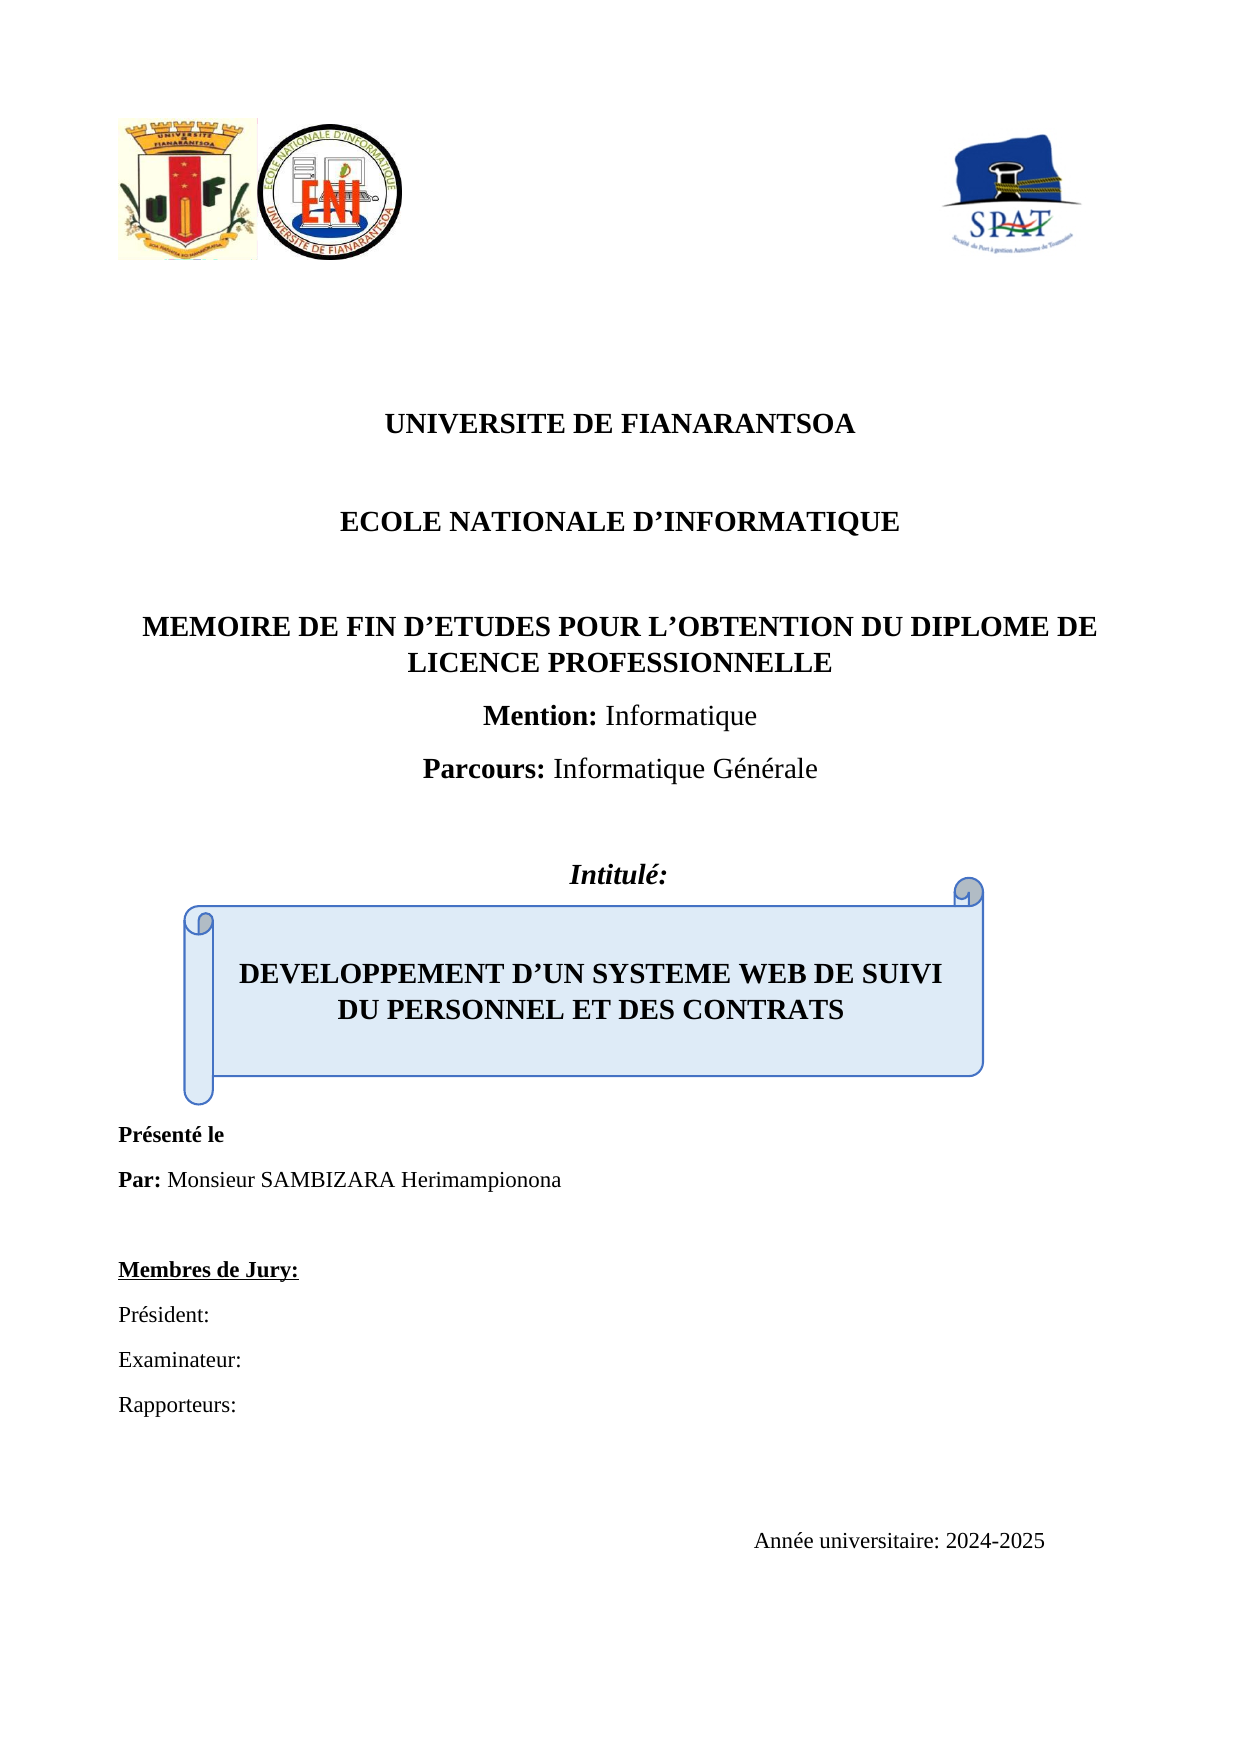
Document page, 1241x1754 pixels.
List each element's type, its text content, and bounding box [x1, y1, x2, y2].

text Intitulé: [118, 857, 1122, 890]
text Examinateur: [118, 1346, 1122, 1373]
picture [929, 128, 1088, 260]
text Par: Monsieur SAMBIZARA Herimampionona [118, 1166, 1122, 1192]
text MEMOIRE DE FIN D’ETUDES POUR L’OBTENTION DU DIPLOME DE LICENCE PROFESSIONNELLE [118, 609, 1122, 679]
text Année universitaire: 2024-2025 [118, 1527, 1122, 1553]
text Mention: Informatique [118, 698, 1122, 732]
picture [118, 118, 402, 260]
text Président: [118, 1301, 1122, 1328]
text Parcours: Informatique Générale [118, 751, 1122, 785]
text Membres de Jury: [118, 1256, 1122, 1282]
text Rapporteurs: [118, 1391, 1122, 1418]
text ECOLE NATIONALE D’INFORMATIQUE [118, 504, 1122, 537]
text Présenté le [118, 1121, 1122, 1147]
text UNIVERSITE DE FIANARANTSOA [118, 406, 1122, 439]
